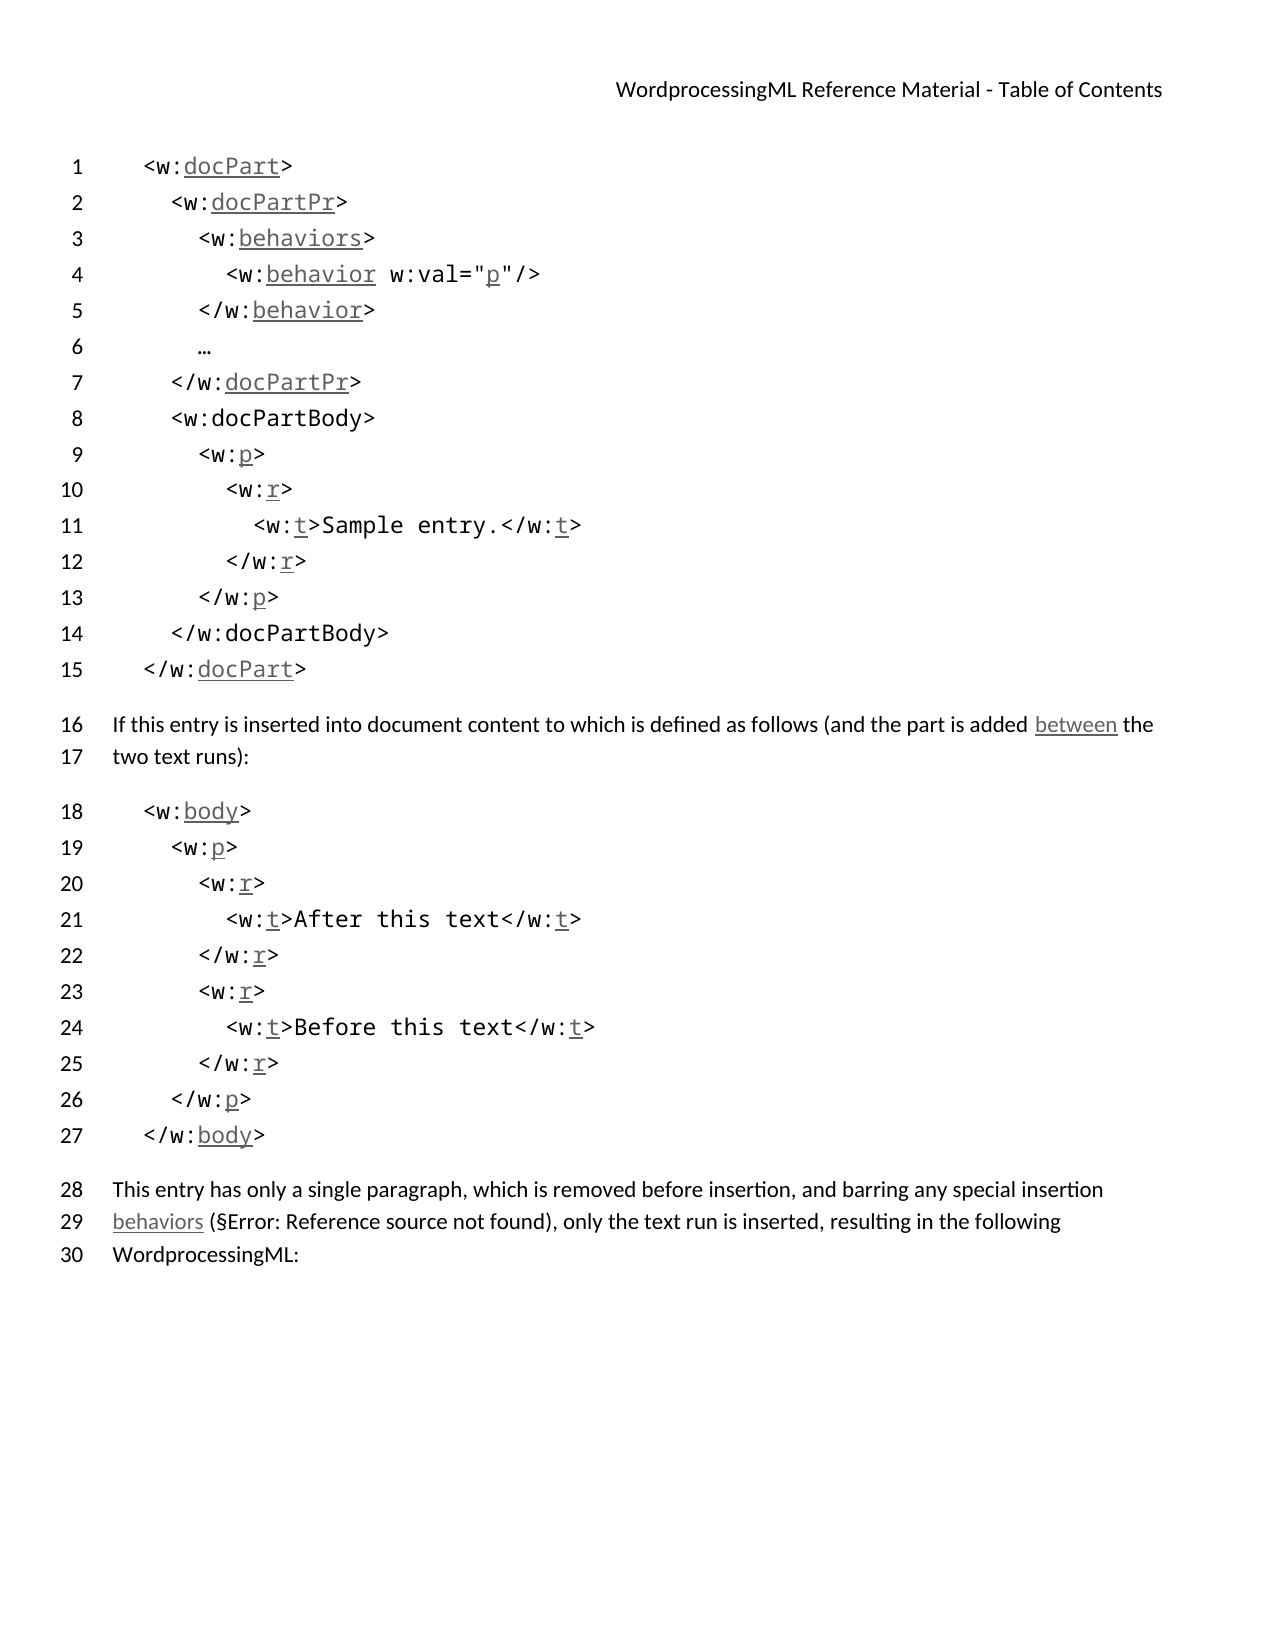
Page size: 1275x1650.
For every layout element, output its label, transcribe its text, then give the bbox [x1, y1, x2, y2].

text <w:body> <w:p> <w:r> <w:t>After this text</w:t> </w:r> <w:r> <w:t>Before this text</w:t> </w:r> </w:p> </w:body> [142, 795, 1162, 1150]
text <w:docPart> <w:docPartPr> <w:behaviors> <w:behavior w:val="p"/> </w:behavior> … </w:docPartPr> <w:docPartBody> <w:p> <w:r> <w:t>Sample entry.</w:t> </w:r> </w:p> </w:docPartBody> </w:docPart> [142, 150, 1162, 684]
text If this entry is inserted into document content to which is defined as follows (and the part is added between the two text runs): [112, 710, 1162, 770]
